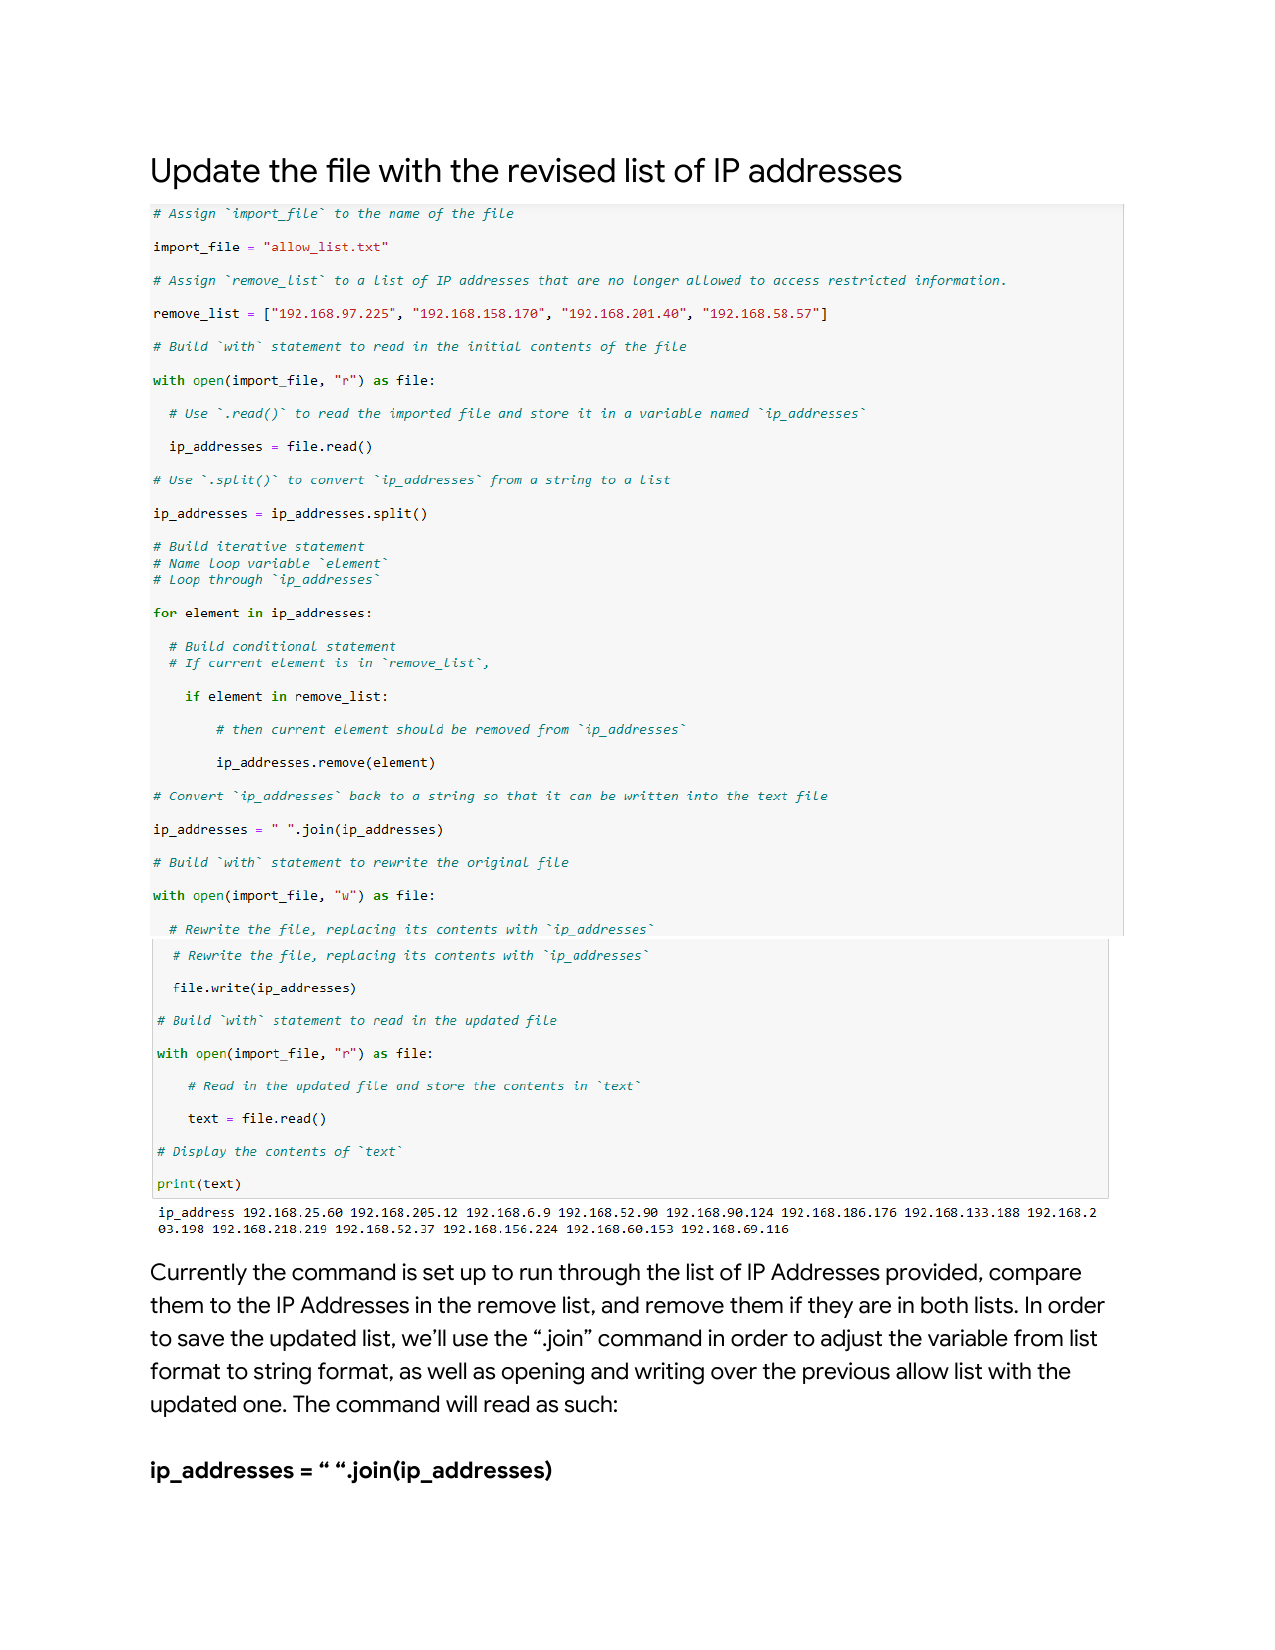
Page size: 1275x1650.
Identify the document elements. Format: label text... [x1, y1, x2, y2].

text ip_addresses = “ “.join(ip_addresses) [150, 1456, 1125, 1485]
picture [150, 939, 1125, 1254]
text Currently the command is set up to run through the list of IP Addresses provided, compare them to the IP Addresses in the remove list, and remove them if they are in both lists. In order to save the updated list, we’ll use the “.join” command in order to adjust the variable from list format to string format, as well as opening and writing over the previous allow list with the updated one. The command will read as such: [150, 1258, 1125, 1419]
picture [150, 204, 1125, 936]
subtitle Update the file with the revised list of IP addresses [150, 150, 1125, 192]
